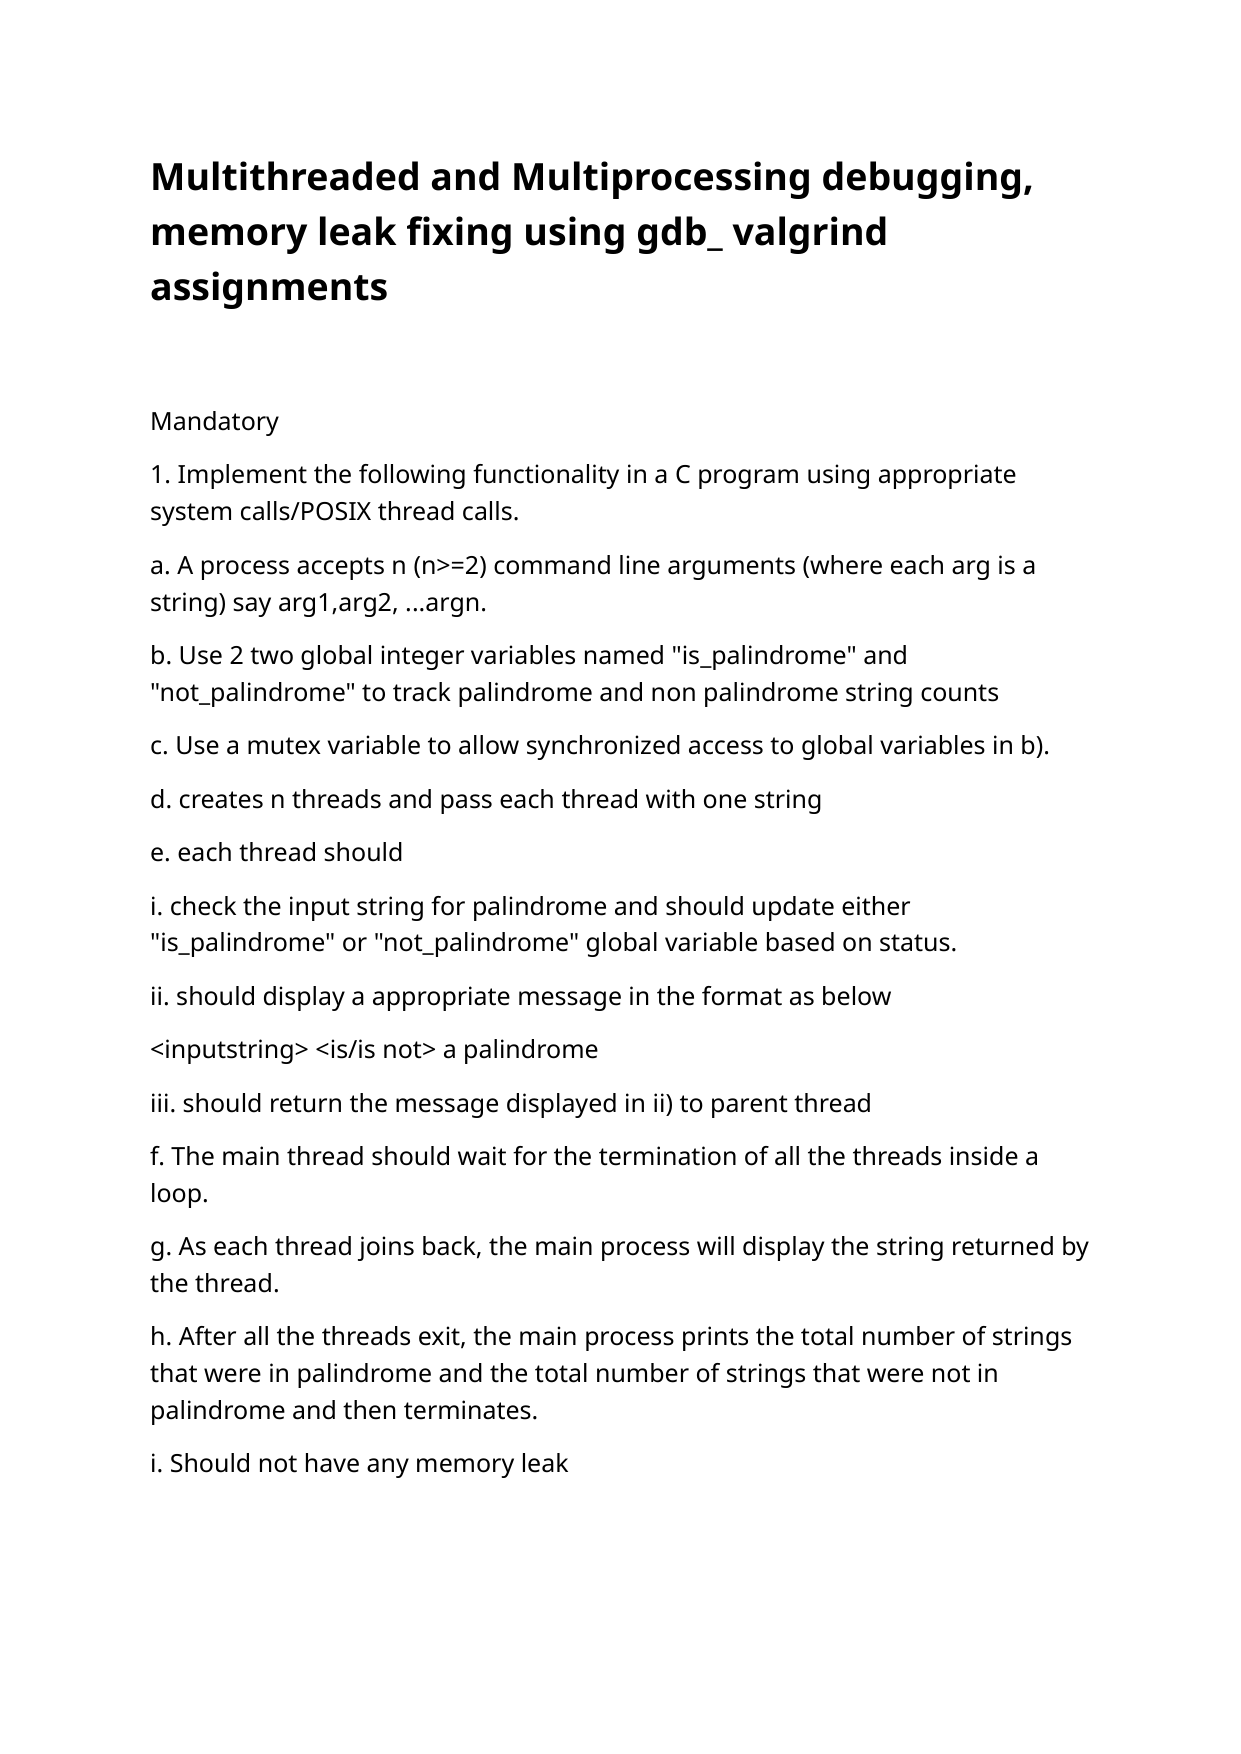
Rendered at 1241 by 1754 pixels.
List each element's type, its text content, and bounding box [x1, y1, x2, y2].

text h. After all the threads exit, the main process prints the total number of strings that were in palindrome and the total number of strings that were not in palindrome and then terminates. [150, 1319, 1090, 1427]
text ii. should display a appropriate message in the format as below [150, 978, 1090, 1012]
text f. The main thread should wait for the termination of all the threads inside a loop. [150, 1139, 1090, 1209]
text i. Should not have any memory leak [150, 1446, 1090, 1480]
text b. Use 2 two global integer variables named "is_palindrome" and "not_palindrome" to track palindrome and non palindrome string counts [150, 638, 1090, 708]
text a. A process accepts n (n>=2) command line arguments (where each arg is a string) say arg1,arg2, ...argn. [150, 547, 1090, 618]
text iii. should return the message displayed in ii) to parent thread [150, 1085, 1090, 1119]
text g. As each thread joins back, the main process will display the string returned by the thread. [150, 1229, 1090, 1300]
text e. each thread should [150, 835, 1090, 869]
text Mandatory [150, 404, 1090, 438]
text c. Use a mutex variable to allow synchronized access to global variables in b). [150, 728, 1090, 762]
text d. creates n threads and pass each thread with one string [150, 781, 1090, 815]
text 1. Implement the following functionality in a C program using appropriate system calls/POSIX thread calls. [150, 457, 1090, 528]
text <inputstring> <is/is not> a palindrome [150, 1032, 1090, 1066]
text i. check the input string for palindrome and should update either "is_palindrome" or "not_palindrome" global variable based on status. [150, 888, 1090, 959]
text Multithreaded and Multiprocessing debugging, memory leak fixing using gdb_ valgrind assignments [150, 150, 1090, 311]
